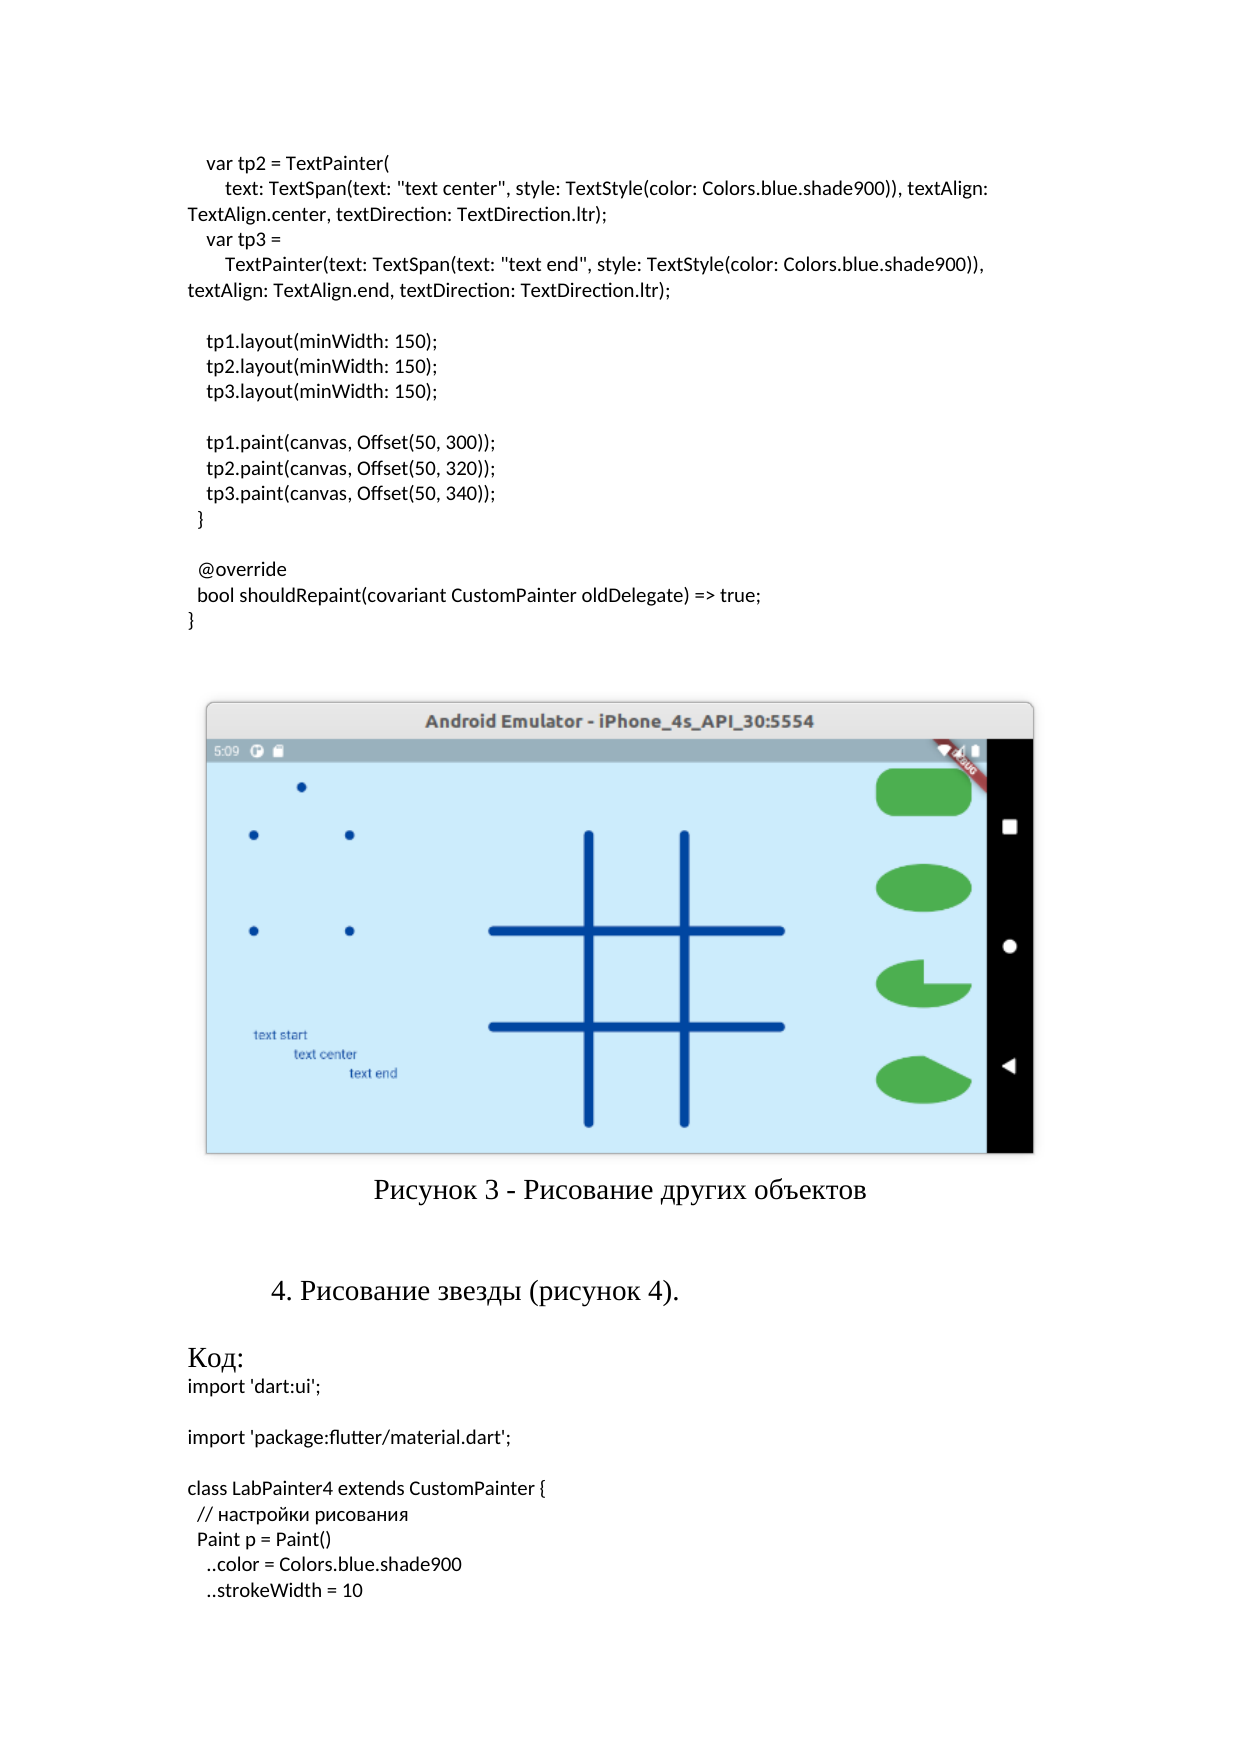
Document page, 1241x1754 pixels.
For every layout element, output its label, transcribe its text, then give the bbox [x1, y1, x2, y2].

text ..strokeWidth = 10 [187, 1577, 1053, 1602]
text class LabPainter4 extends CustomPainter { [187, 1475, 1053, 1501]
text tp2.paint(canvas, Offset(50, 320)); [187, 455, 1053, 480]
text var tp3 = [187, 226, 1053, 252]
text ..color = Colors.blue.shade900 [187, 1552, 1053, 1577]
text tp1.layout(minWidth: 150); [187, 328, 1053, 353]
text // настройки рисования [187, 1501, 1053, 1526]
text TextPainter(text: TextSpan(text: "text end", style: TextStyle(color: Colors.blue.shade900)), textAlign: TextAlign.end, textDirection: TextDirection.ltr); [187, 252, 1053, 302]
list Код: [187, 1340, 1053, 1374]
text tp3.layout(minWidth: 150); [187, 379, 1053, 404]
list Рисунок 3 - Рисование других объектов [187, 1173, 1053, 1206]
text Paint p = Paint() [187, 1526, 1053, 1552]
text @override [187, 557, 1053, 582]
picture [187, 683, 1053, 1173]
text } [187, 506, 1053, 531]
text } [187, 607, 1053, 633]
text var tp2 = TextPainter( [187, 150, 1053, 175]
text import 'package:flutter/material.dart'; [187, 1424, 1053, 1450]
text import 'dart:ui'; [187, 1374, 1053, 1399]
text tp2.layout(minWidth: 150); [187, 353, 1053, 379]
text text: TextSpan(text: "text center", style: TextStyle(color: Colors.blue.shade900)), textAlign: TextAlign.center, textDirection: TextDirection.ltr); [187, 175, 1053, 226]
text tp1.paint(canvas, Offset(50, 300)); [187, 429, 1053, 455]
text bool shouldRepaint(covariant CustomPainter oldDelegate) => true; [187, 582, 1053, 607]
list Рисование звезды (рисунок 4). [187, 1273, 1053, 1307]
text tp3.paint(canvas, Offset(50, 340)); [187, 480, 1053, 506]
